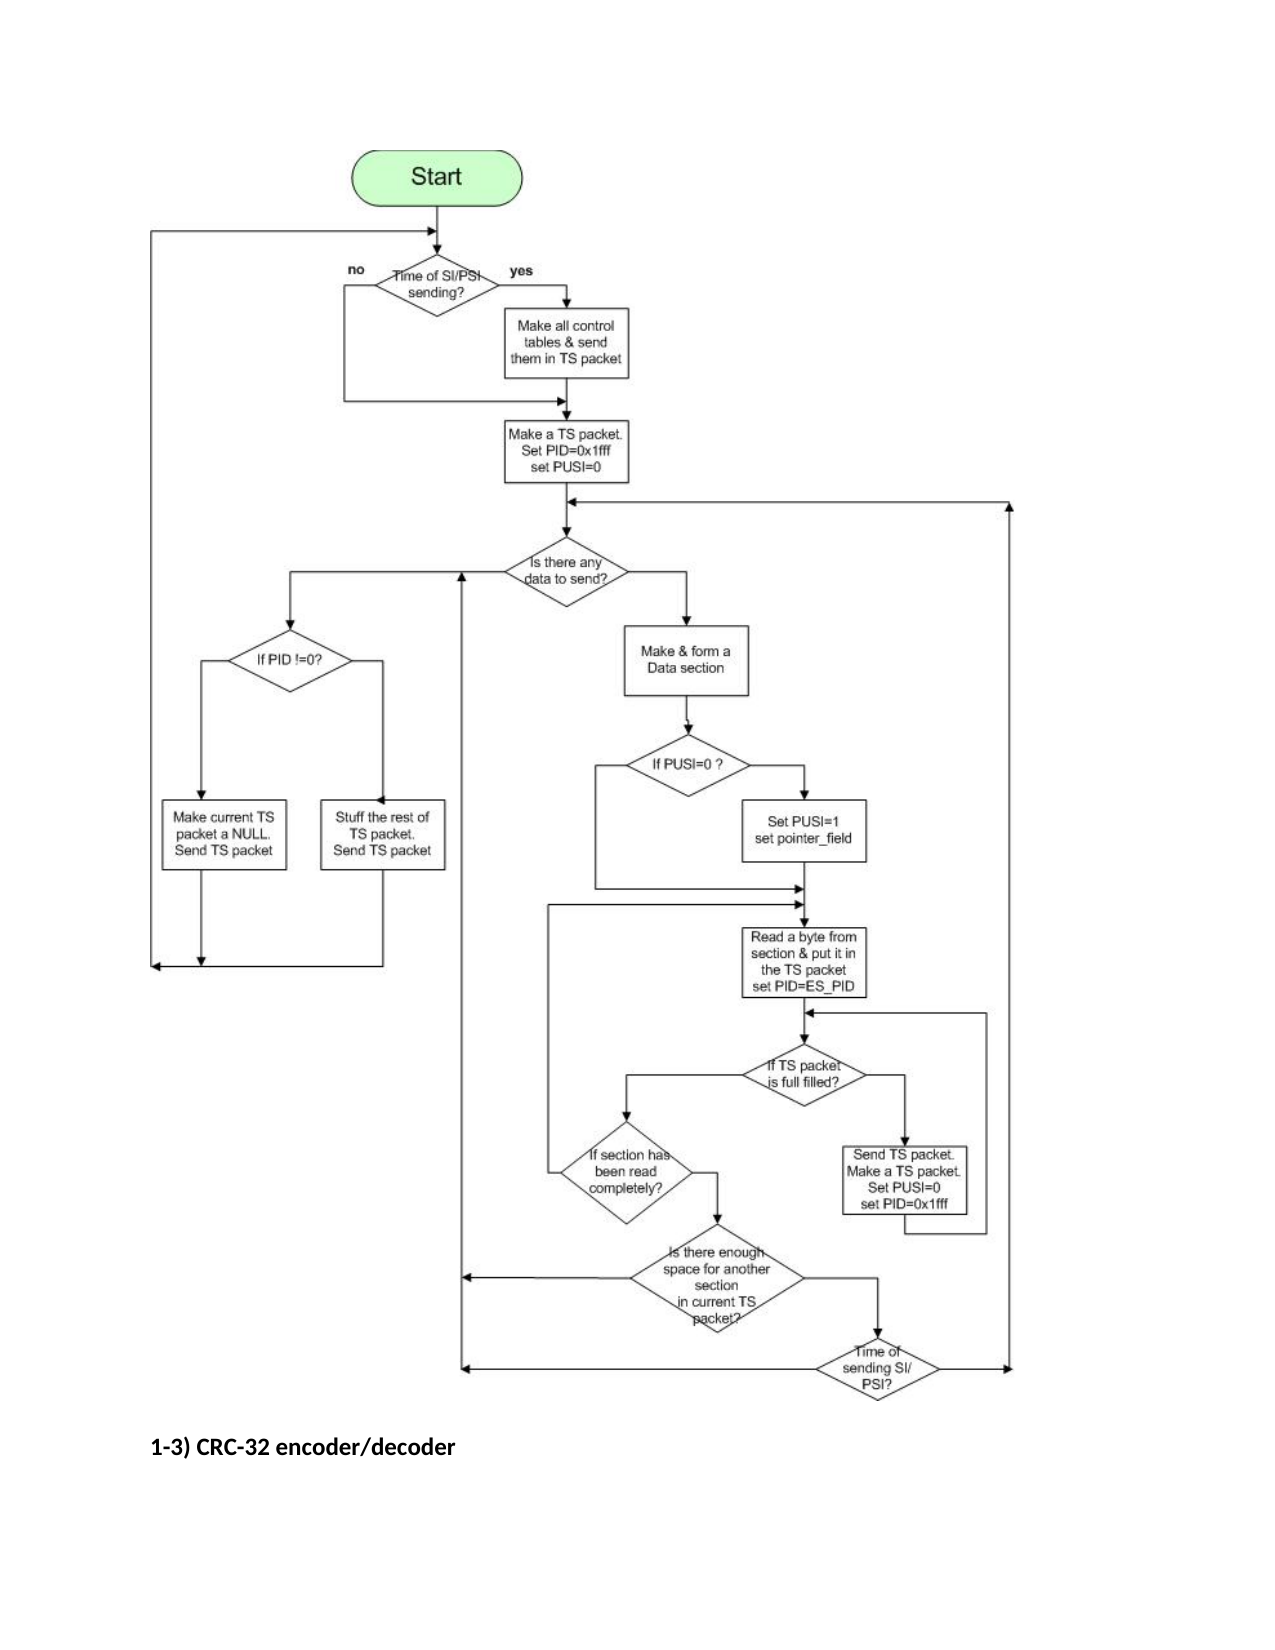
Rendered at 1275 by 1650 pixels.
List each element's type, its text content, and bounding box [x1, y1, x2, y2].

text 1-3) CRC-32 encoder/decoder [150, 1432, 1125, 1462]
picture [150, 150, 1015, 1401]
